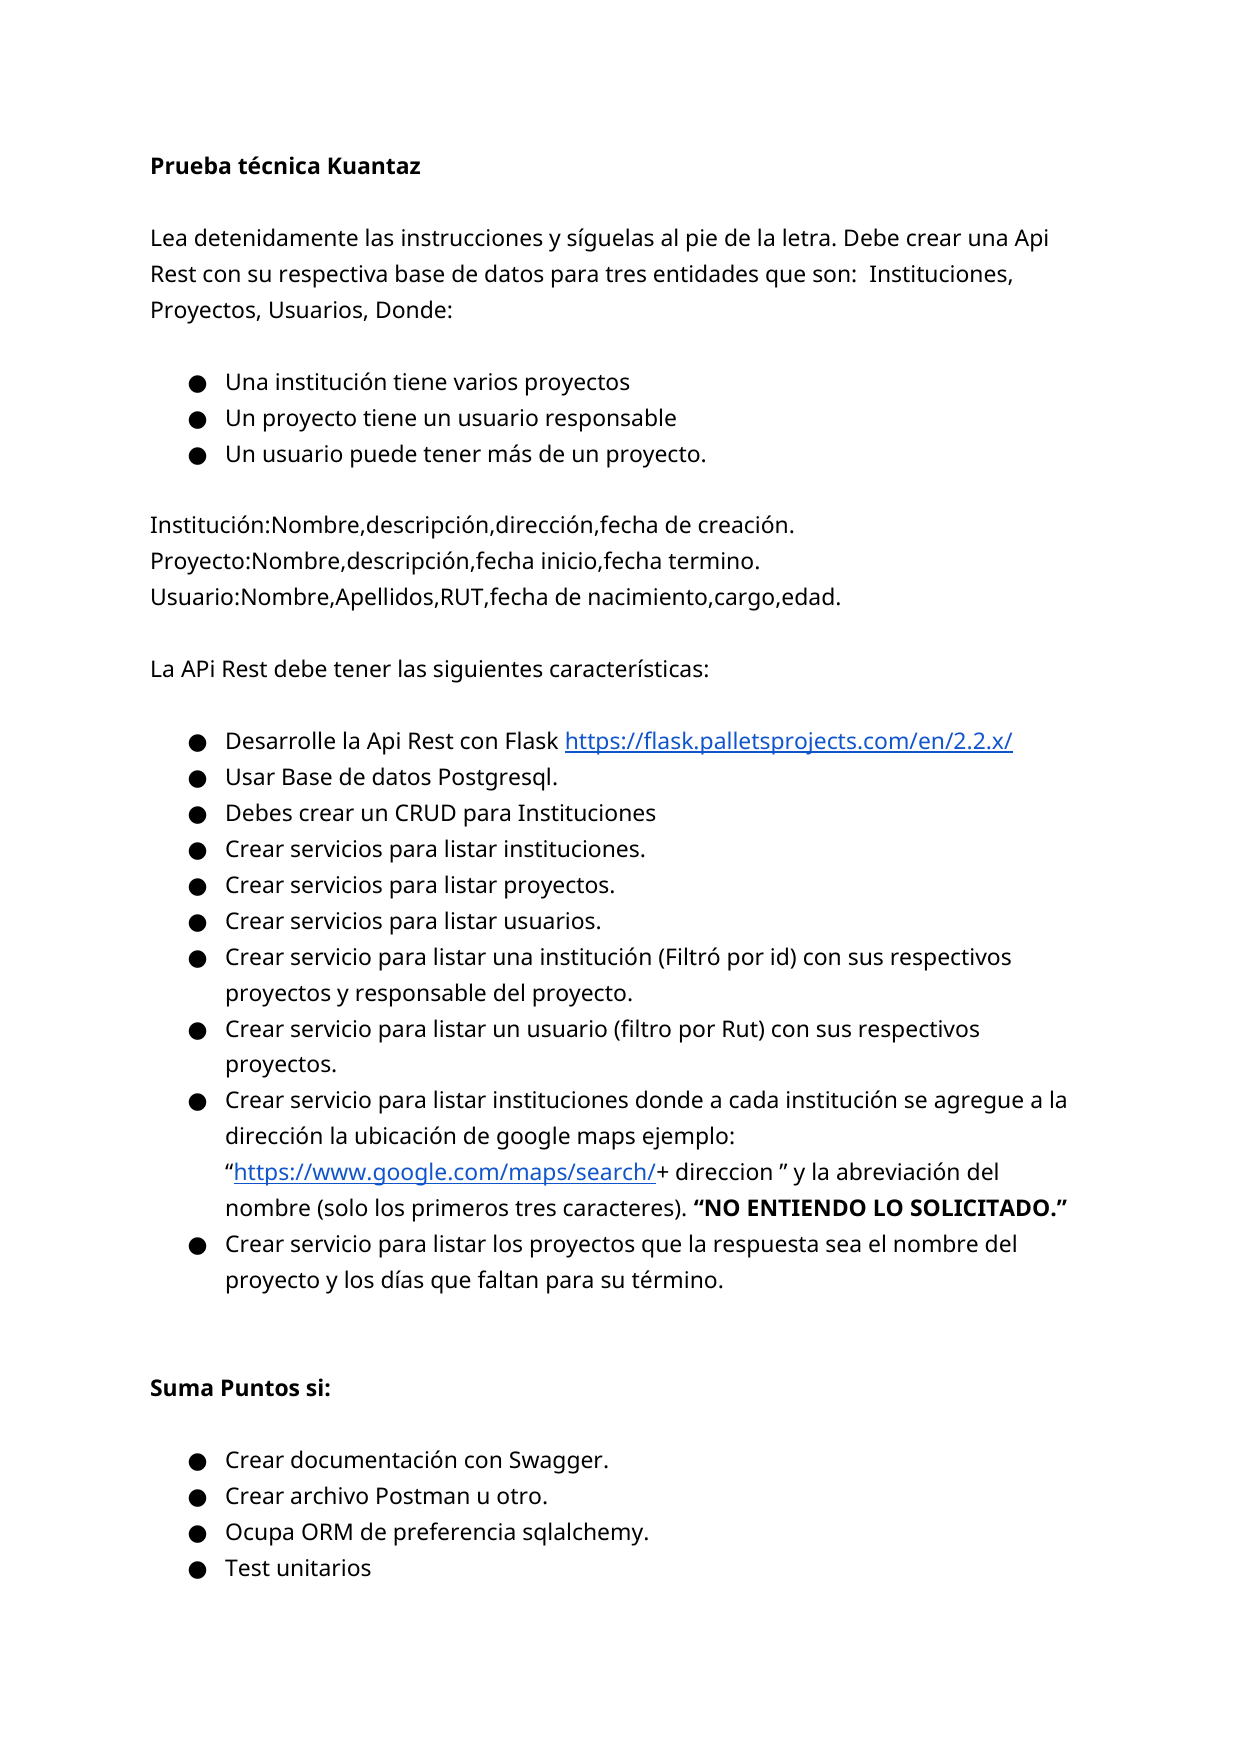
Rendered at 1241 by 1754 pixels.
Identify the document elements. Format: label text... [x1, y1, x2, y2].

text Proyecto:Nombre,descripción,fecha inicio,fecha termino. [150, 545, 1090, 577]
list Crear servicio para listar los proyectos que la respuesta sea el nombre del proyecto y los días que faltan para su término. [187, 1228, 1090, 1295]
list Un usuario puede tener más de un proyecto. [187, 437, 1090, 469]
list Una institución tiene varios proyectos [187, 366, 1090, 397]
text Lea detenidamente las instrucciones y síguelas al pie de la letra. Debe crear una Api Rest con su respectiva base de datos para tres entidades que son: Instituciones, Proyectos, Usuarios, Donde: [150, 222, 1090, 325]
list Crear servicios para listar proyectos. [187, 869, 1090, 900]
list Crear servicio para listar un usuario (filtro por Rut) con sus respectivos proyectos. [187, 1012, 1090, 1080]
list Desarrolle la Api Rest con Flask https://flask.palletsprojects.com/en/2.2.x/ [187, 725, 1090, 756]
list Crear servicios para listar instituciones. [187, 833, 1090, 864]
text Prueba técnica Kuantaz [150, 150, 1090, 181]
list Crear servicio para listar una institución (Filtró por id) con sus respectivos proyectos y responsable del proyecto. [187, 941, 1090, 1008]
text Usuario:Nombre,Apellidos,RUT,fecha de nacimiento,cargo,edad. [150, 581, 1090, 612]
list Crear servicio para listar instituciones donde a cada institución se agregue a la dirección la ubicación de google maps ejemplo: “https://www.google.com/maps/search/+ direccion ” y la abreviación del nombre (solo los primeros tres caracteres). “NO ENTIENDO LO SOLICITADO.” [187, 1084, 1090, 1223]
list Crear archivo Postman u otro. [187, 1480, 1090, 1511]
text La APi Rest debe tener las siguientes características: [150, 653, 1090, 684]
text Institución:Nombre,descripción,dirección,fecha de creación. [150, 509, 1090, 541]
list Crear documentación con Swagger. [187, 1444, 1090, 1475]
text Suma Puntos si: [150, 1372, 1090, 1403]
list Usar Base de datos Postgresql. [187, 761, 1090, 792]
list Un proyecto tiene un usuario responsable [187, 402, 1090, 433]
list Ocupa ORM de preferencia sqlalchemy. [187, 1516, 1090, 1547]
list Debes crear un CRUD para Instituciones [187, 797, 1090, 828]
list Test unitarios [187, 1552, 1090, 1583]
list Crear servicios para listar usuarios. [187, 905, 1090, 936]
